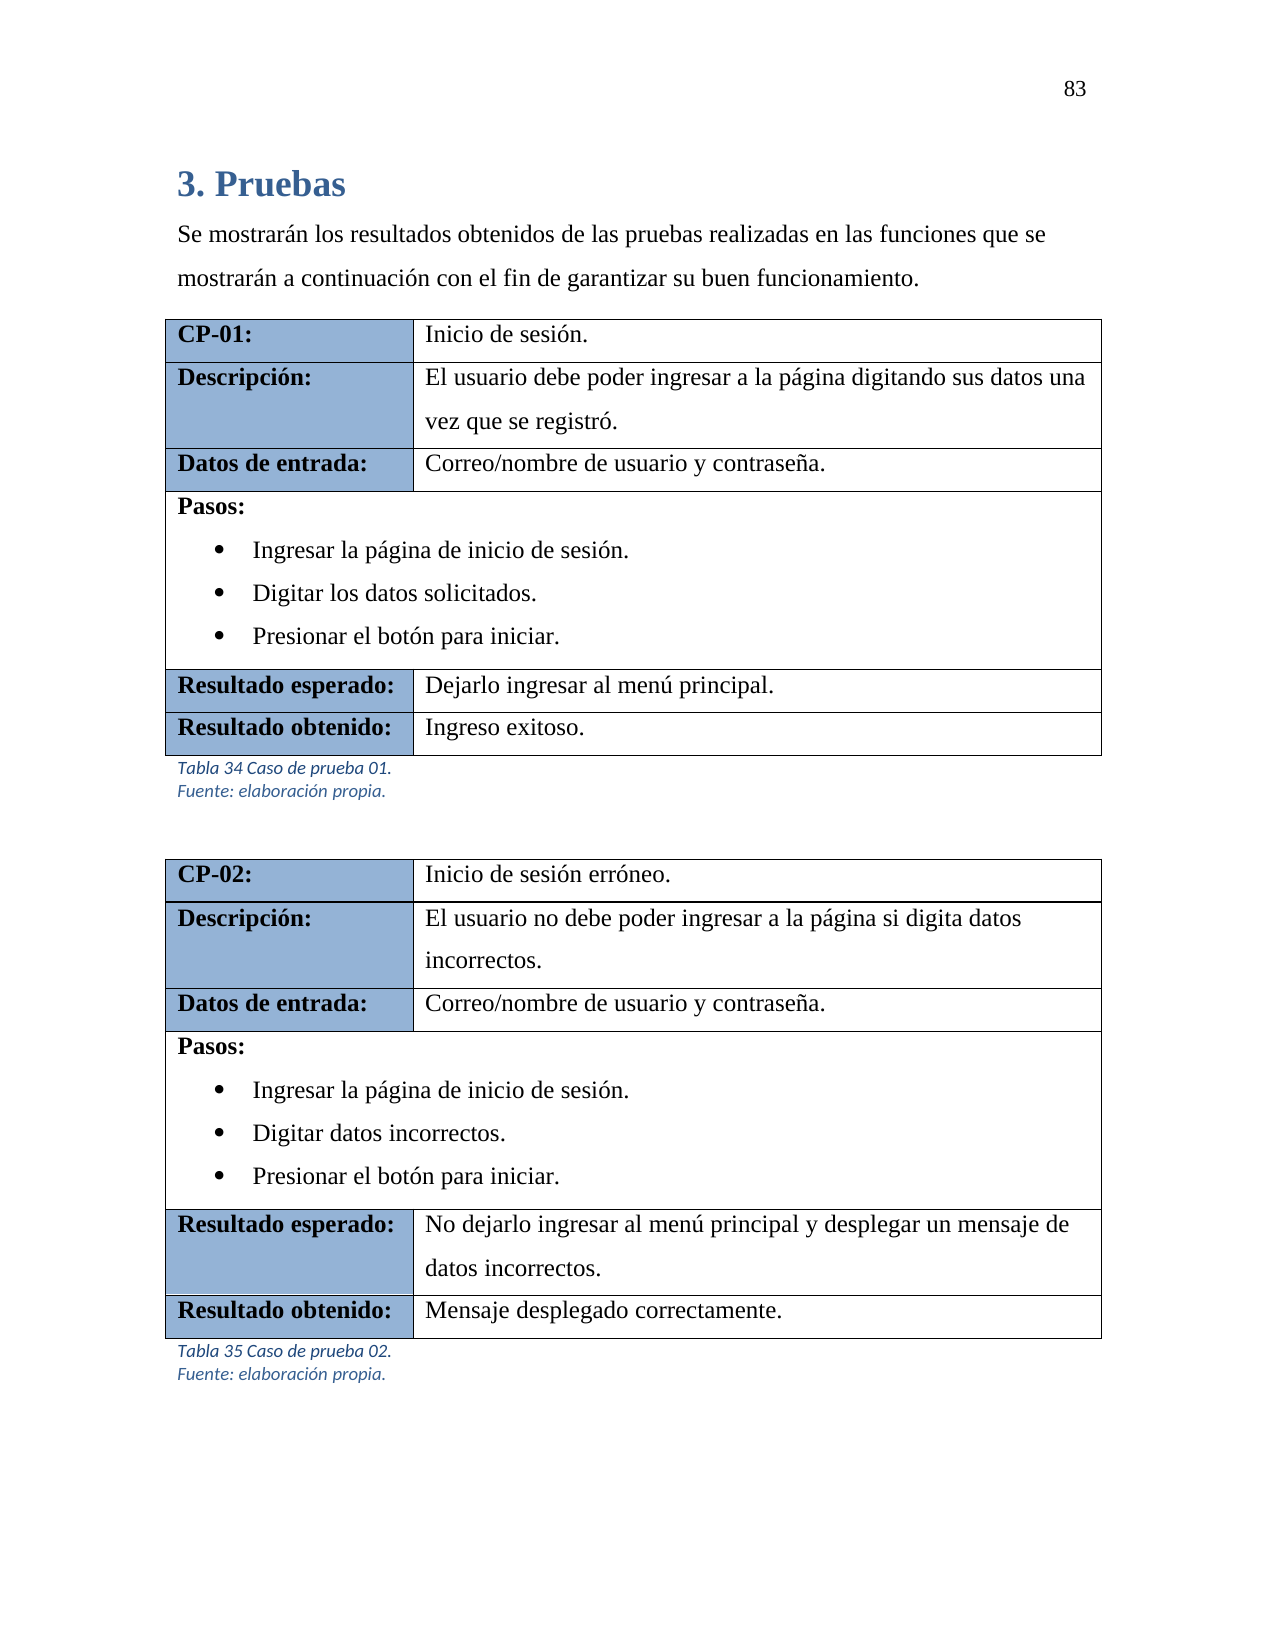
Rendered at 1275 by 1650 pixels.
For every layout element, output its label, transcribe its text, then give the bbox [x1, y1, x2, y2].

text Tabla 35 Caso de prueba 02. Fuente: elaboración propia. [177, 1339, 394, 1384]
text Se mostrarán los resultados obtenidos de las pruebas realizadas en las funciones que se mostrarán a continuación con el fin de garantizar su buen funcionamiento. [177, 219, 1046, 291]
table_cell Ingreso exitoso. [414, 713, 1101, 755]
table_cell Mensaje desplegado correctamente. [414, 1296, 1101, 1338]
table_cell Datos de entrada: [166, 989, 413, 1031]
table_cell Resultado obtenido: [166, 713, 413, 755]
table_cell Resultado esperado: [166, 670, 413, 712]
table_cell Pasos: Ingresar la página de inicio de sesión. Digitar datos incorrectos. Presionar el botón para iniciar. [166, 1032, 1101, 1208]
table_cell Descripción: [166, 903, 413, 988]
table_cell El usuario debe poder ingresar a la página digitando sus datos una vez que se registró. [414, 363, 1101, 448]
table_cell Descripción: [166, 363, 413, 448]
table_cell Resultado esperado: [166, 1210, 413, 1294]
table_cell Datos de entrada: [166, 449, 413, 491]
table_cell Correo/nombre de usuario y contraseña. [414, 989, 1101, 1031]
table_cell El usuario no debe poder ingresar a la página si digita datos incorrectos. [414, 903, 1101, 988]
table_header Inicio de sesión. [414, 320, 1101, 362]
table_cell Pasos: Ingresar la página de inicio de sesión. Digitar los datos solicitados. Presionar el botón para iniciar. [166, 492, 1101, 668]
table_cell Correo/nombre de usuario y contraseña. [414, 449, 1101, 491]
table_cell No dejarlo ingresar al menú principal y desplegar un mensaje de datos incorrectos. [414, 1210, 1101, 1294]
subtitle Pruebas [177, 161, 1275, 204]
table_header CP-01: [166, 320, 413, 362]
table_header CP-02: [166, 860, 413, 901]
table_cell Resultado obtenido: [166, 1296, 413, 1338]
table_header Inicio de sesión erróneo. [414, 860, 1101, 901]
table_cell Dejarlo ingresar al menú principal. [414, 670, 1101, 712]
text Tabla 34 Caso de prueba 01. Fuente: elaboración propia. [177, 756, 394, 802]
